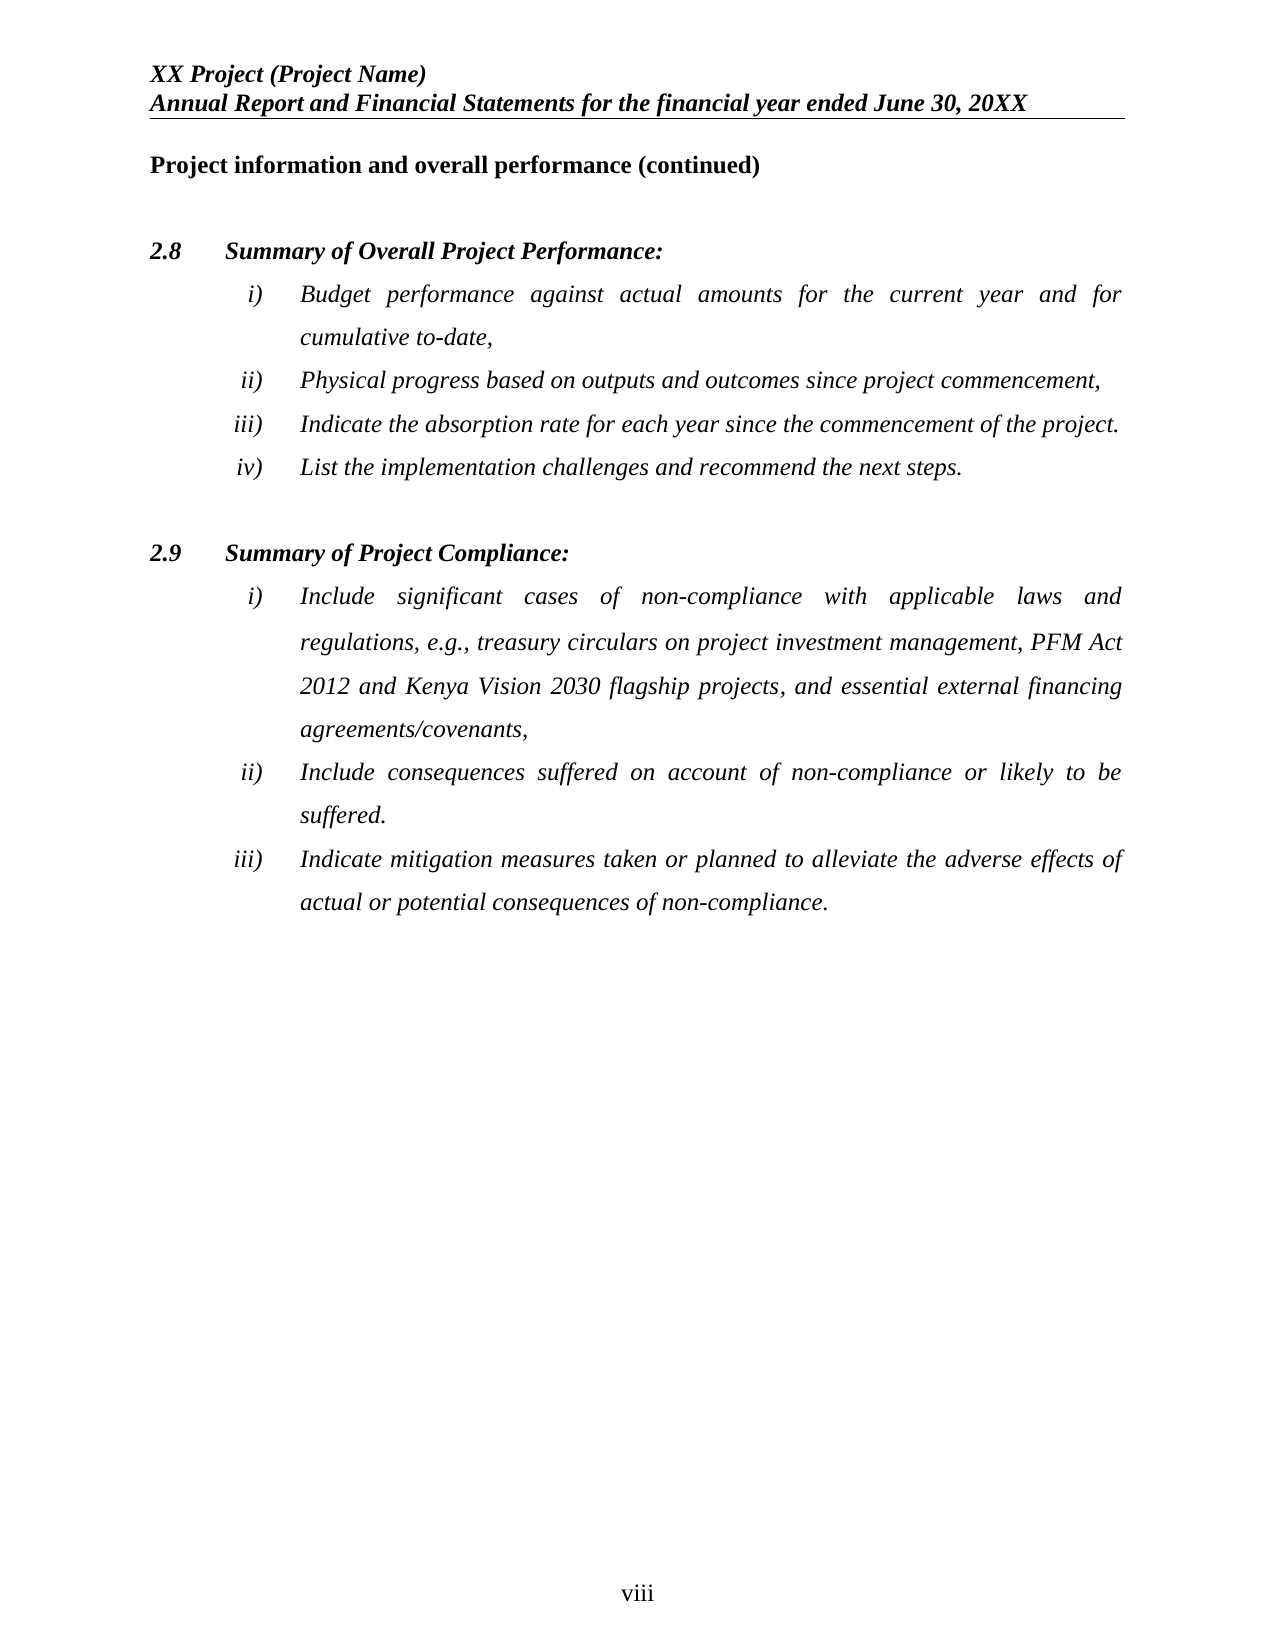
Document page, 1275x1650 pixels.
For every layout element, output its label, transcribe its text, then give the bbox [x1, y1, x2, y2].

list Include consequences suffered on account of non-compliance or likely to be suffered. [262, 757, 1125, 829]
list Include significant cases of non-compliance with applicable laws and regulations, e.g., treasury circulars on project investment management, PFM Act 2012 and Kenya Vision 2030 flagship projects, and essential external financing agreements/covenants, [262, 581, 1125, 743]
list List the implementation challenges and recommend the next steps. [262, 452, 1125, 481]
list Budget performance against actual amounts for the current year and for cumulative to-date, [262, 279, 1125, 351]
text 2.8 Summary of Overall Project Performance: [150, 236, 1125, 265]
list Physical progress based on outputs and outcomes since project commencement, [262, 366, 1125, 394]
text 2.9 Summary of Project Compliance: [150, 538, 1125, 567]
list Indicate the absorption rate for each year since the commencement of the project. [262, 409, 1125, 437]
list Indicate mitigation measures taken or planned to alleviate the adverse effects of actual or potential consequences of non-compliance. [262, 844, 1125, 916]
text Project information and overall performance (continued) [150, 150, 1125, 179]
